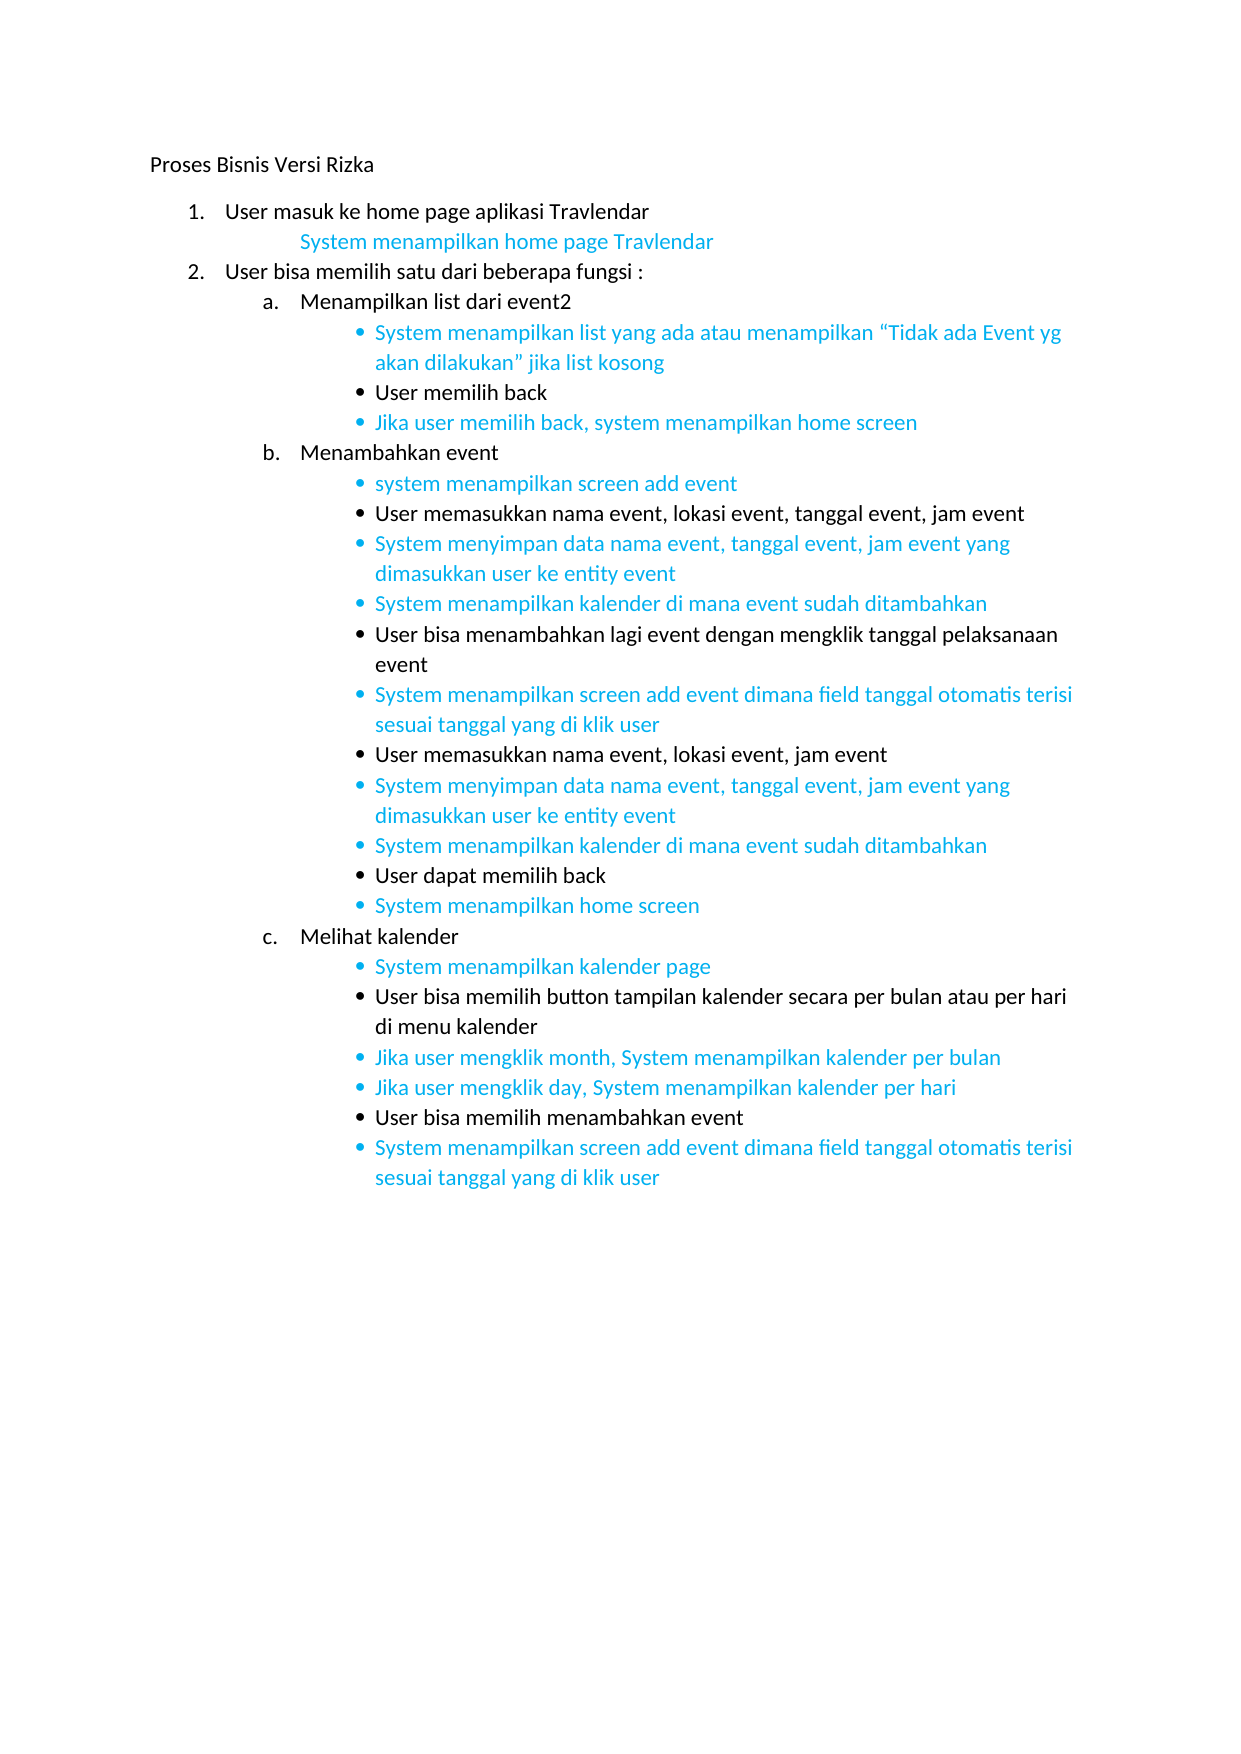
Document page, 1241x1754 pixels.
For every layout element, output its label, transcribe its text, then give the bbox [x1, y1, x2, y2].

list User masuk ke home page aplikasi Travlendar [187, 197, 1090, 225]
list System menyimpan data nama event, tanggal event, jam event yang dimasukkan user ke entity event [356, 771, 1090, 829]
list System menampilkan kalender di mana event sudah ditambahkan [356, 589, 1090, 618]
list User bisa memilih menambahkan event [356, 1103, 1090, 1131]
list User bisa memilih button tampilan kalender secara per bulan atau per hari di menu kalender [356, 982, 1090, 1041]
text Proses Bisnis Versi Rizka [150, 150, 1090, 178]
list System menampilkan screen add event dimana field tanggal otomatis terisi sesuai tanggal yang di klik user [356, 1133, 1090, 1192]
list Menambahkan event [262, 438, 1090, 467]
list System menampilkan home page Travlendar [300, 227, 1090, 255]
list System menyimpan data nama event, tanggal event, jam event yang dimasukkan user ke entity event [356, 529, 1090, 587]
list Jika user mengklik month, System menampilkan kalender per bulan [356, 1043, 1090, 1071]
list User bisa memilih satu dari beberapa fungsi : [187, 257, 1090, 285]
list User memilih back [356, 378, 1090, 406]
list Menampilkan list dari event2 [262, 287, 1090, 316]
list User bisa menambahkan lagi event dengan mengklik tanggal pelaksanaan event [356, 620, 1090, 678]
list Melihat kalender [262, 922, 1090, 950]
list System menampilkan home screen [356, 892, 1090, 920]
list Jika user mengklik day, System menampilkan kalender per hari [356, 1073, 1090, 1101]
list User dapat memilih back [356, 861, 1090, 889]
list System menampilkan kalender page [356, 952, 1090, 980]
list System menampilkan list yang ada atau menampilkan “Tidak ada Event yg akan dilakukan” jika list kosong [356, 318, 1090, 376]
list System menampilkan screen add event dimana field tanggal otomatis terisi sesuai tanggal yang di klik user [356, 680, 1090, 738]
list system menampilkan screen add event [356, 469, 1090, 497]
list Jika user memilih back, system menampilkan home screen [356, 408, 1090, 436]
list User memasukkan nama event, lokasi event, jam event [356, 741, 1090, 769]
list User memasukkan nama event, lokasi event, tanggal event, jam event [356, 499, 1090, 527]
list System menampilkan kalender di mana event sudah ditambahkan [356, 831, 1090, 859]
